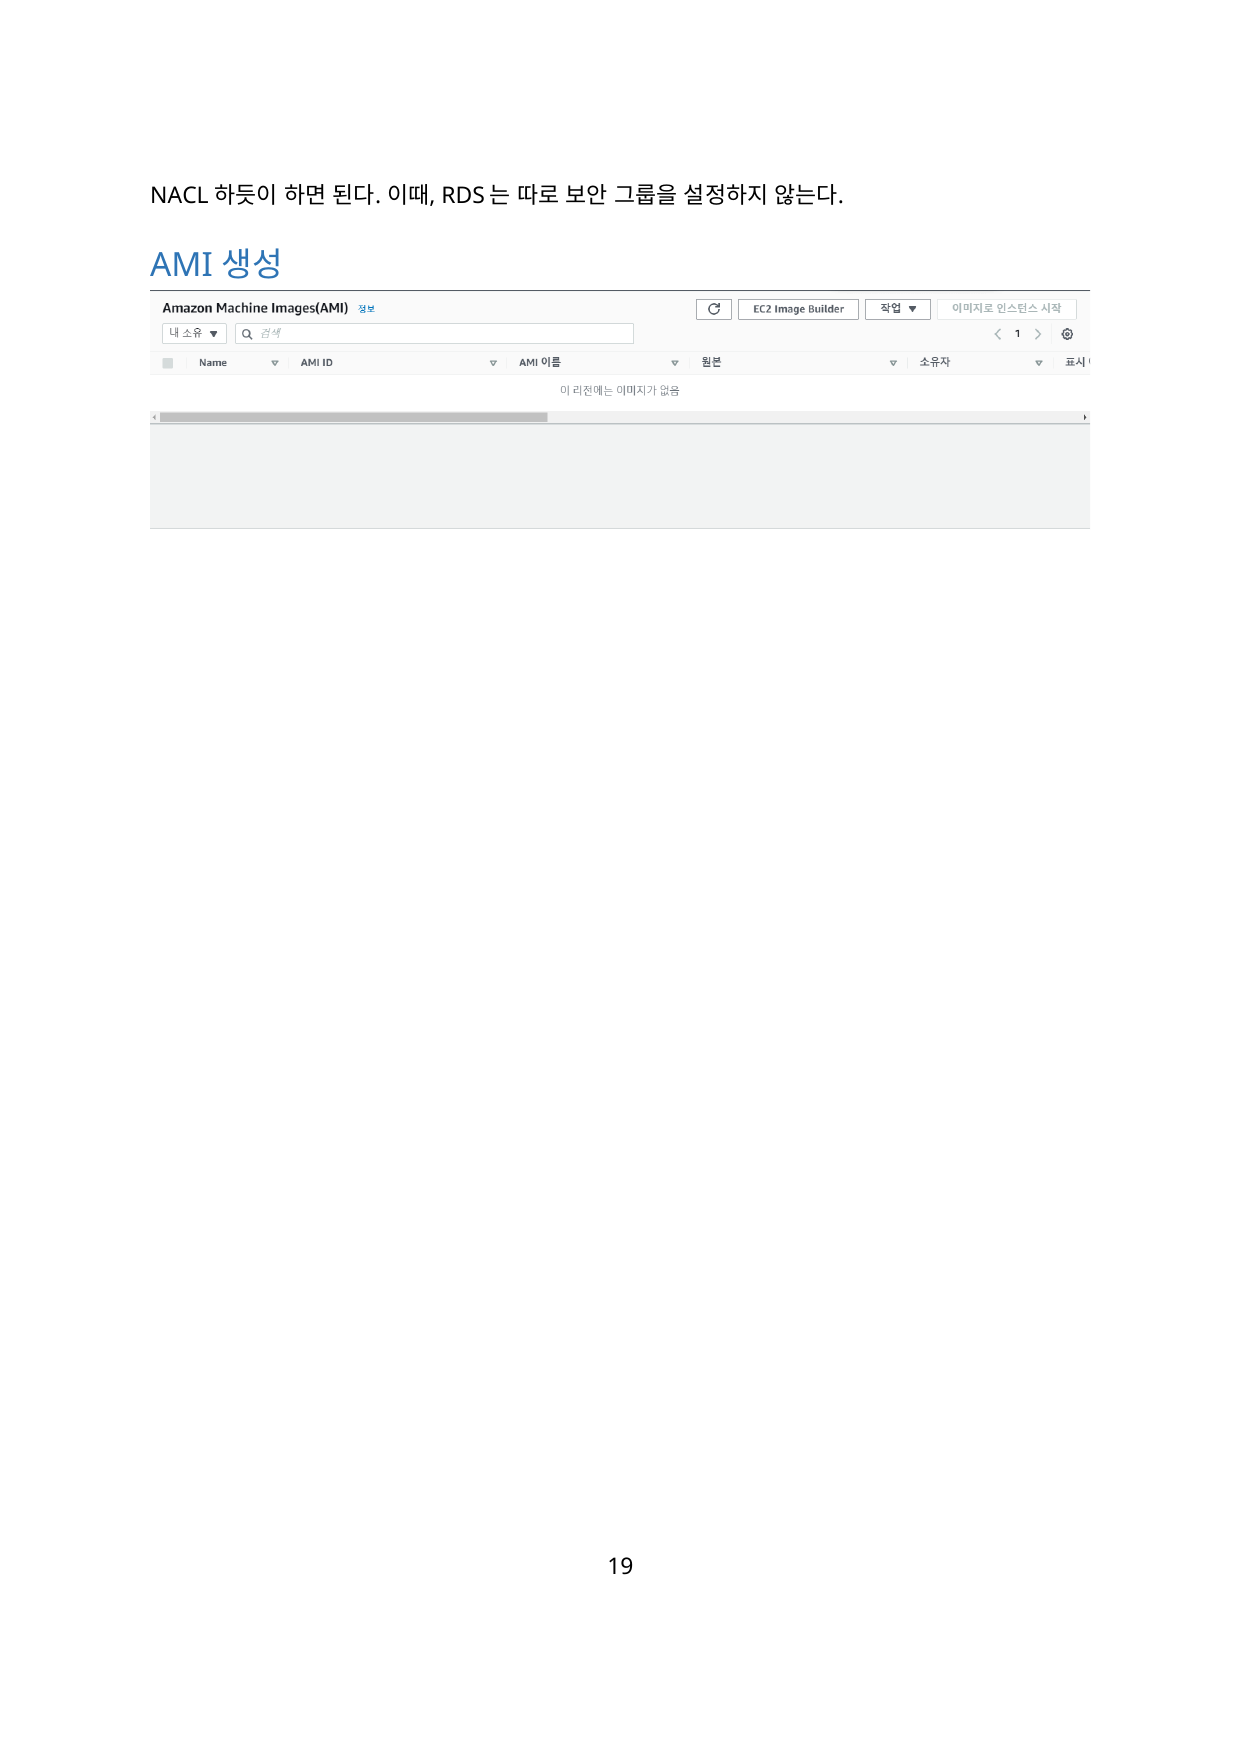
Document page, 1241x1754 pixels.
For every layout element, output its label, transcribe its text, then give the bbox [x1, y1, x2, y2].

picture [150, 290, 1091, 530]
text NACL 하듯이 하면 된다. 이때, RDS는 따로 보안 그룹을 설정하지 않는다. [150, 177, 1090, 211]
subtitle AMI 생성 [150, 238, 1090, 287]
